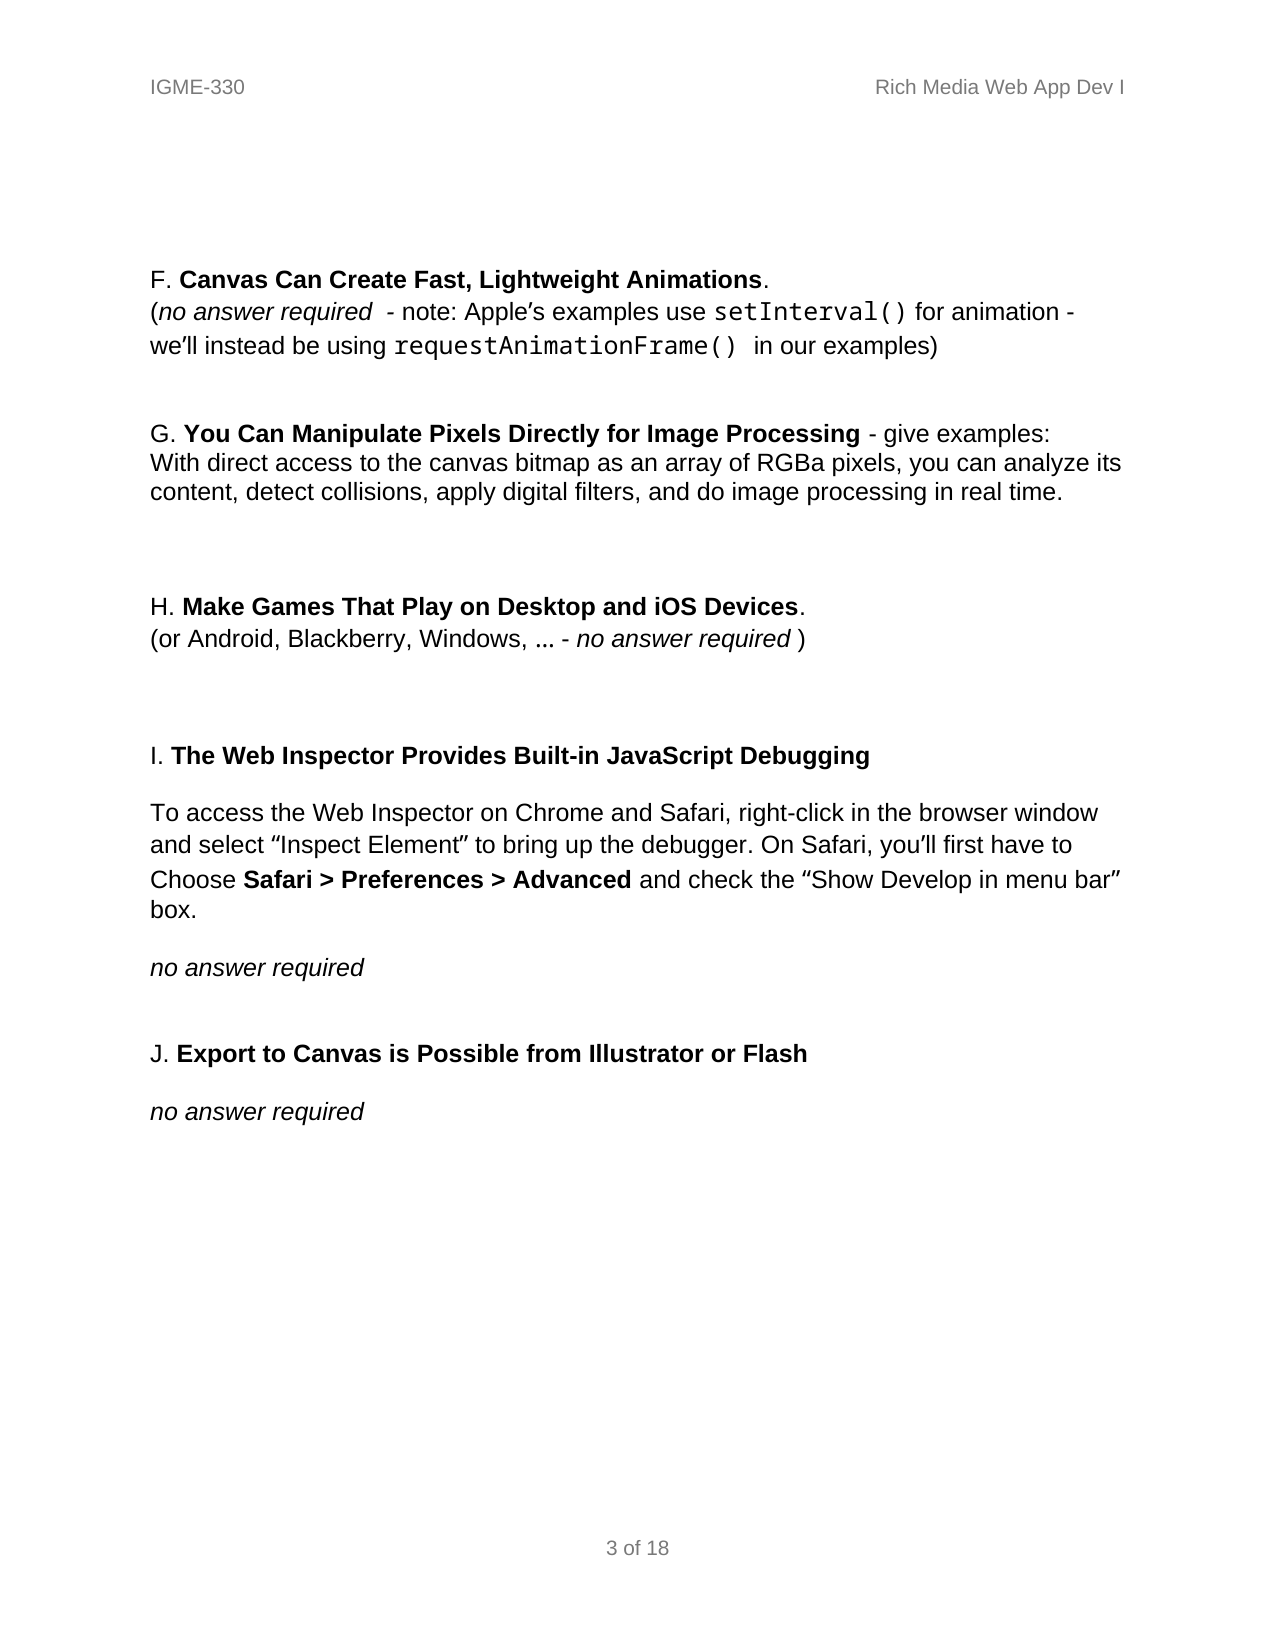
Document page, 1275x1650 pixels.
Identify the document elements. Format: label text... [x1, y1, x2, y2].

text J. Export to Canvas is Possible from Illustrator or Flash [150, 1039, 1125, 1068]
text (no answer required - note: Apple’s examples use setInterval() for animation - we’ll instead be using requestAnimationFrame() in our examples) [150, 294, 1125, 362]
text To access the Web Inspector on Chrome and Safari, right-click in the browser window and select “Inspect Element” to bring up the debugger. On Safari, you’ll first have to Choose Safari > Preferences > Advanced and check the “Show Develop in menu bar” box. [150, 798, 1125, 924]
text H. Make Games That Play on Desktop and iOS Devices. [150, 592, 1125, 621]
text G. You Can Manipulate Pixels Directly for Image Processing - give examples: [150, 419, 1125, 448]
text I. The Web Inspector Provides Built-in JavaScript Debugging [150, 741, 1125, 770]
text F. Canvas Can Create Fast, Lightweight Animations. [150, 265, 1125, 294]
text no answer required [150, 953, 1125, 982]
text (or Android, Blackberry, Windows, … - no answer required ) [150, 621, 1125, 655]
text no answer required [150, 1097, 1125, 1125]
text With direct access to the canvas bitmap as an array of RGBa pixels, you can analyze its content, detect collisions, apply digital filters, and do image processing in real time. [150, 448, 1125, 506]
